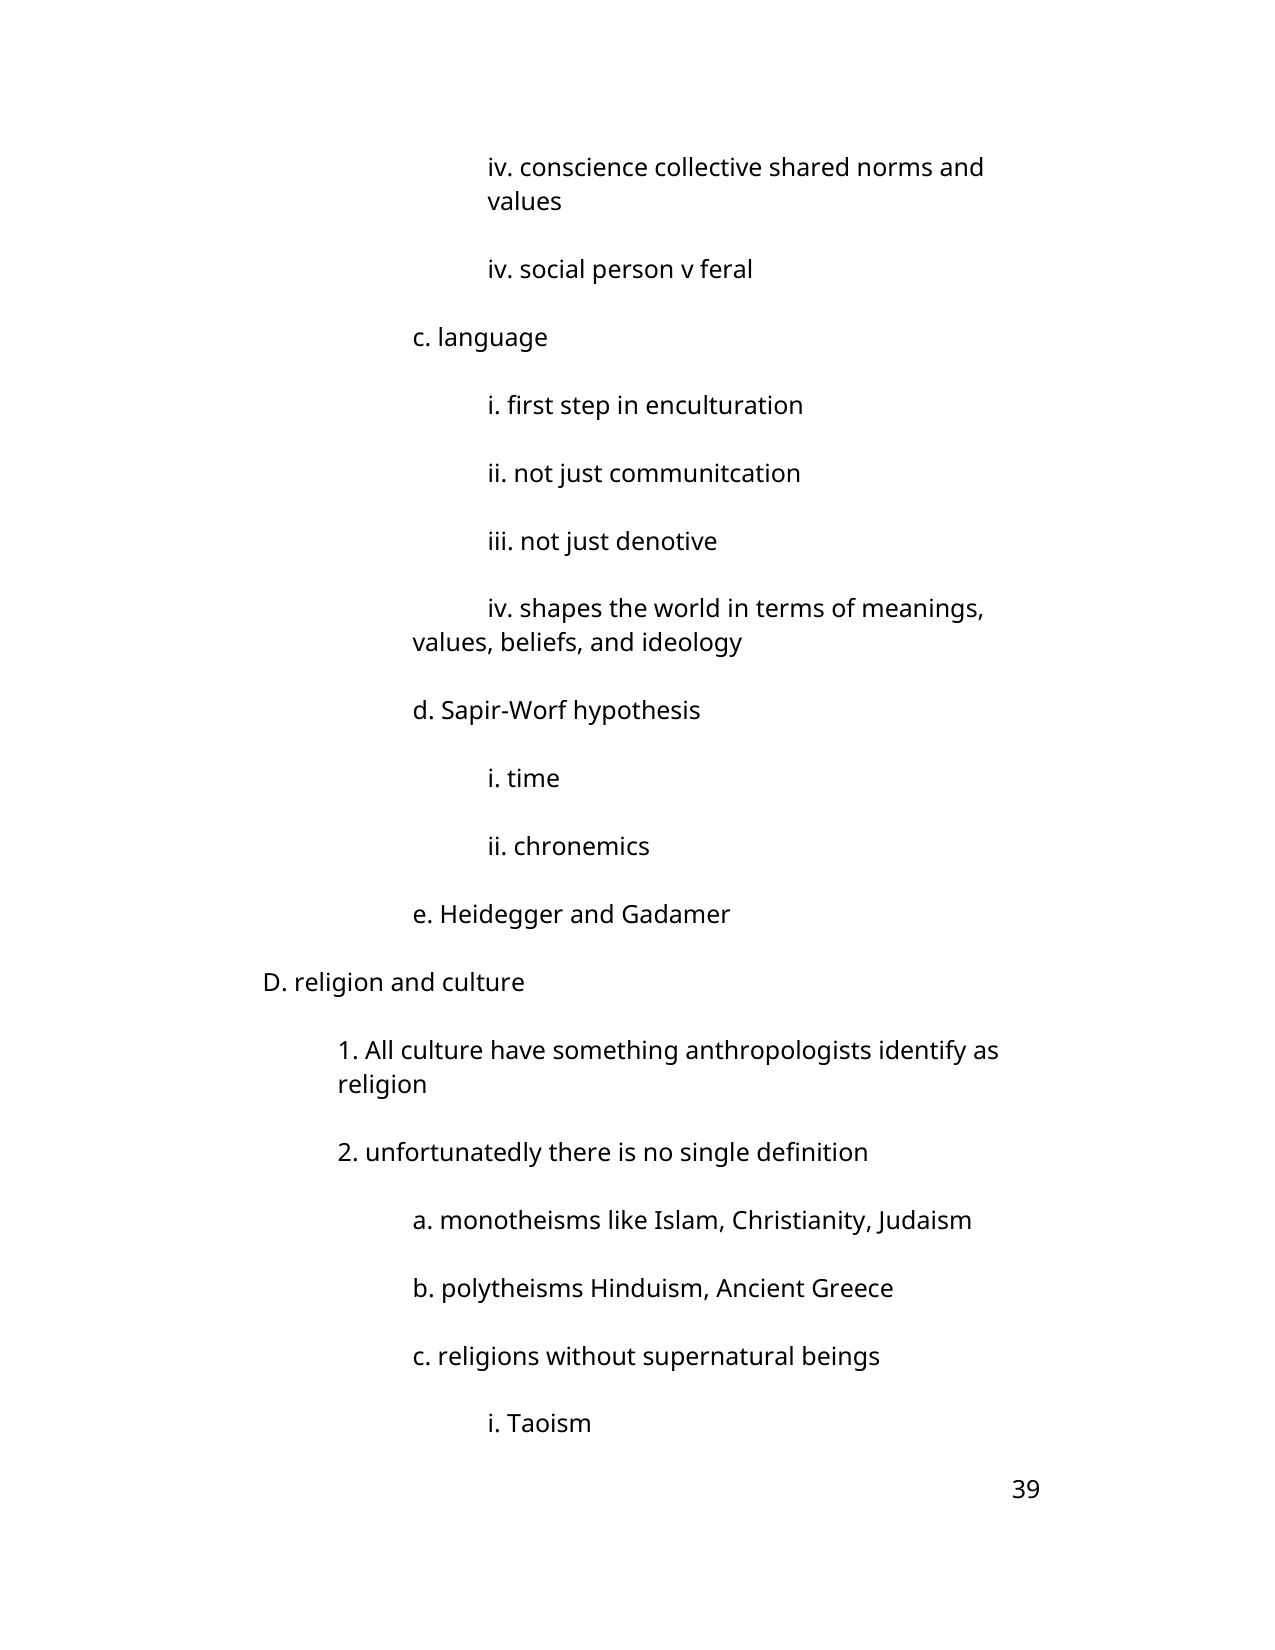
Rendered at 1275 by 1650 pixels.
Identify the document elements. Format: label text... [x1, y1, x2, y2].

text i. first step in enculturation [187, 388, 1087, 422]
text e. Heidegger and Gadamer [187, 897, 1087, 931]
text religion [187, 1067, 1087, 1101]
text c. religions without supernatural beings [187, 1338, 1087, 1372]
text iv. social person v feral [187, 252, 1087, 286]
text ii. chronemics [187, 829, 1087, 863]
text a. monotheisms like Islam, Christianity, Judaism [187, 1203, 1087, 1237]
text ii. not just communitcation [187, 456, 1087, 489]
text c. language [187, 320, 1087, 354]
text i. time [187, 761, 1087, 795]
text d. Sapir-Worf hypothesis [187, 693, 1087, 727]
text values [187, 184, 1087, 218]
text iv. shapes the world in terms of meanings, values, beliefs, and ideology [187, 591, 1087, 659]
text D. religion and culture [187, 965, 1087, 999]
text iv. conscience collective shared norms and [187, 150, 1087, 184]
text 1. All culture have something anthropologists identify as [187, 1033, 1087, 1067]
text i. Taoism [187, 1406, 1087, 1440]
text iii. not just denotive [187, 523, 1087, 557]
text b. polytheisms Hinduism, Ancient Greece [187, 1271, 1087, 1304]
text 2. unfortunatedly there is no single definition [187, 1135, 1087, 1169]
